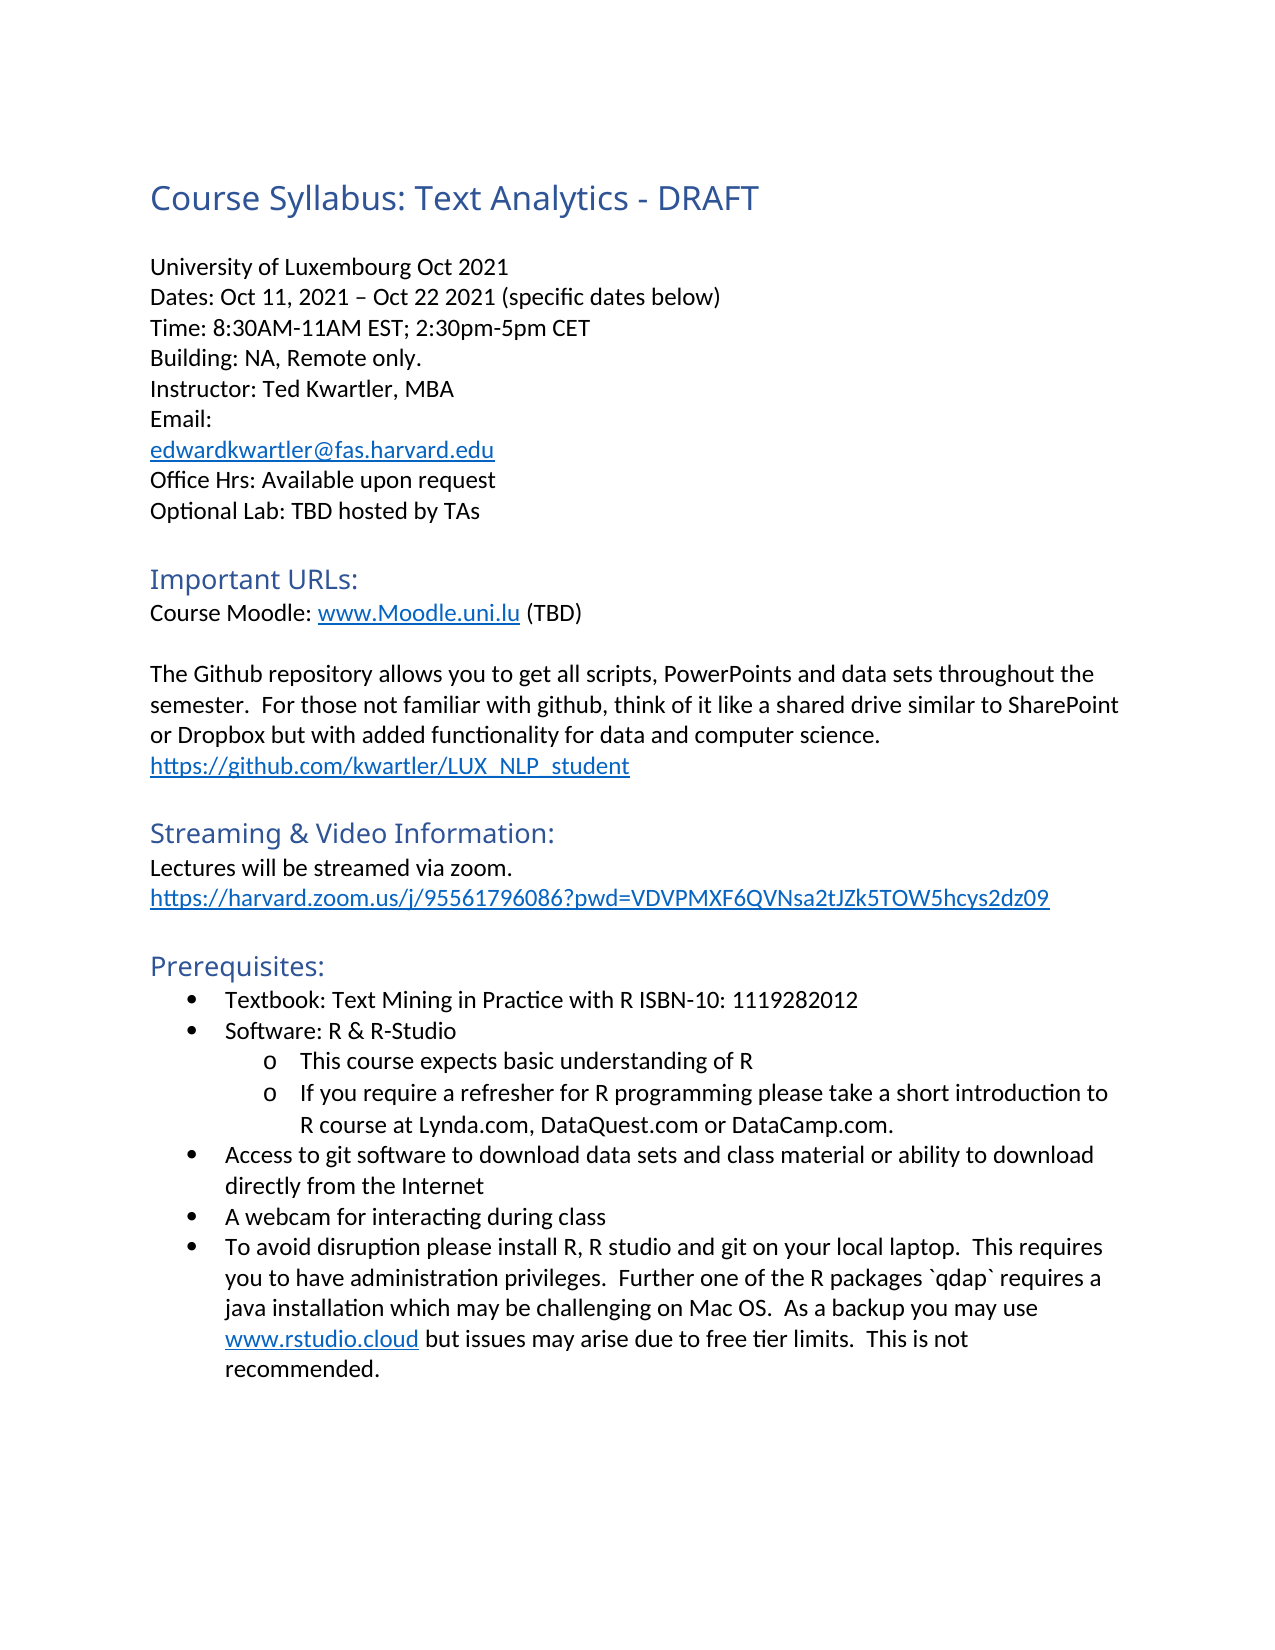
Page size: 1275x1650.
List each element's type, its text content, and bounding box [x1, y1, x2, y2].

subtitle Streaming & Video Information: [150, 815, 1125, 852]
subtitle Course Syllabus: Text Analytics - DRAFT [150, 175, 1125, 220]
text https://harvard.zoom.us/j/95561796086?pwd=VDVPMXF6QVNsa2tJZk5TOW5hcys2dz09 [150, 882, 1125, 913]
list To avoid disruption please install R, R studio and git on your local laptop. This requires you to have administration privileges. Further one of the R packages `qdap` requires a java installation which may be challenging on Mac OS. As a backup you may use www.rstudio.cloud but issues may arise due to free tier limits. This is not recommended. [187, 1231, 1125, 1384]
list This course expects basic understanding of R [262, 1046, 1125, 1077]
text edwardkwartler@fas.harvard.edu [150, 434, 1125, 464]
text Dates: Oct 11, 2021 – Oct 22 2021 (specific dates below) [150, 281, 1125, 312]
list A webcam for interacting during class [187, 1201, 1125, 1231]
list If you require a refresher for R programming please take a short introduction to R course at Lynda.com, DataQuest.com or DataCamp.com. [262, 1077, 1125, 1139]
text https://github.com/kwartler/LUX_NLP_student [150, 750, 1125, 780]
list Textbook: Text Mining in Practice with R ISBN-10: 1119282012 [187, 984, 1125, 1015]
list Software: R & R-Studio [187, 1015, 1125, 1046]
text Optional Lab: TBD hosted by TAs [150, 495, 1125, 526]
text Instructor: Ted Kwartler, MBA [150, 373, 1125, 403]
text The Github repository allows you to get all scripts, PowerPoints and data sets throughout the semester. For those not familiar with github, think of it like a shared drive similar to SharePoint or Dropbox but with added functionality for data and computer science. [150, 658, 1125, 750]
text Email: [150, 403, 1125, 434]
text Office Hrs: Available upon request [150, 464, 1125, 495]
text Building: NA, Remote only. [150, 342, 1125, 373]
subtitle Prerequisites: [150, 948, 1125, 984]
text Course Moodle: www.Moodle.uni.lu (TBD) [150, 597, 1125, 628]
text University of Luxembourg Oct 2021 [150, 251, 1125, 281]
list Access to git software to download data sets and class material or ability to download directly from the Internet [187, 1139, 1125, 1201]
subtitle Important URLs: [150, 560, 1125, 597]
text Time: 8:30AM-11AM EST; 2:30pm-5pm CET [150, 312, 1125, 342]
text Lectures will be streamed via zoom. [150, 852, 1125, 882]
